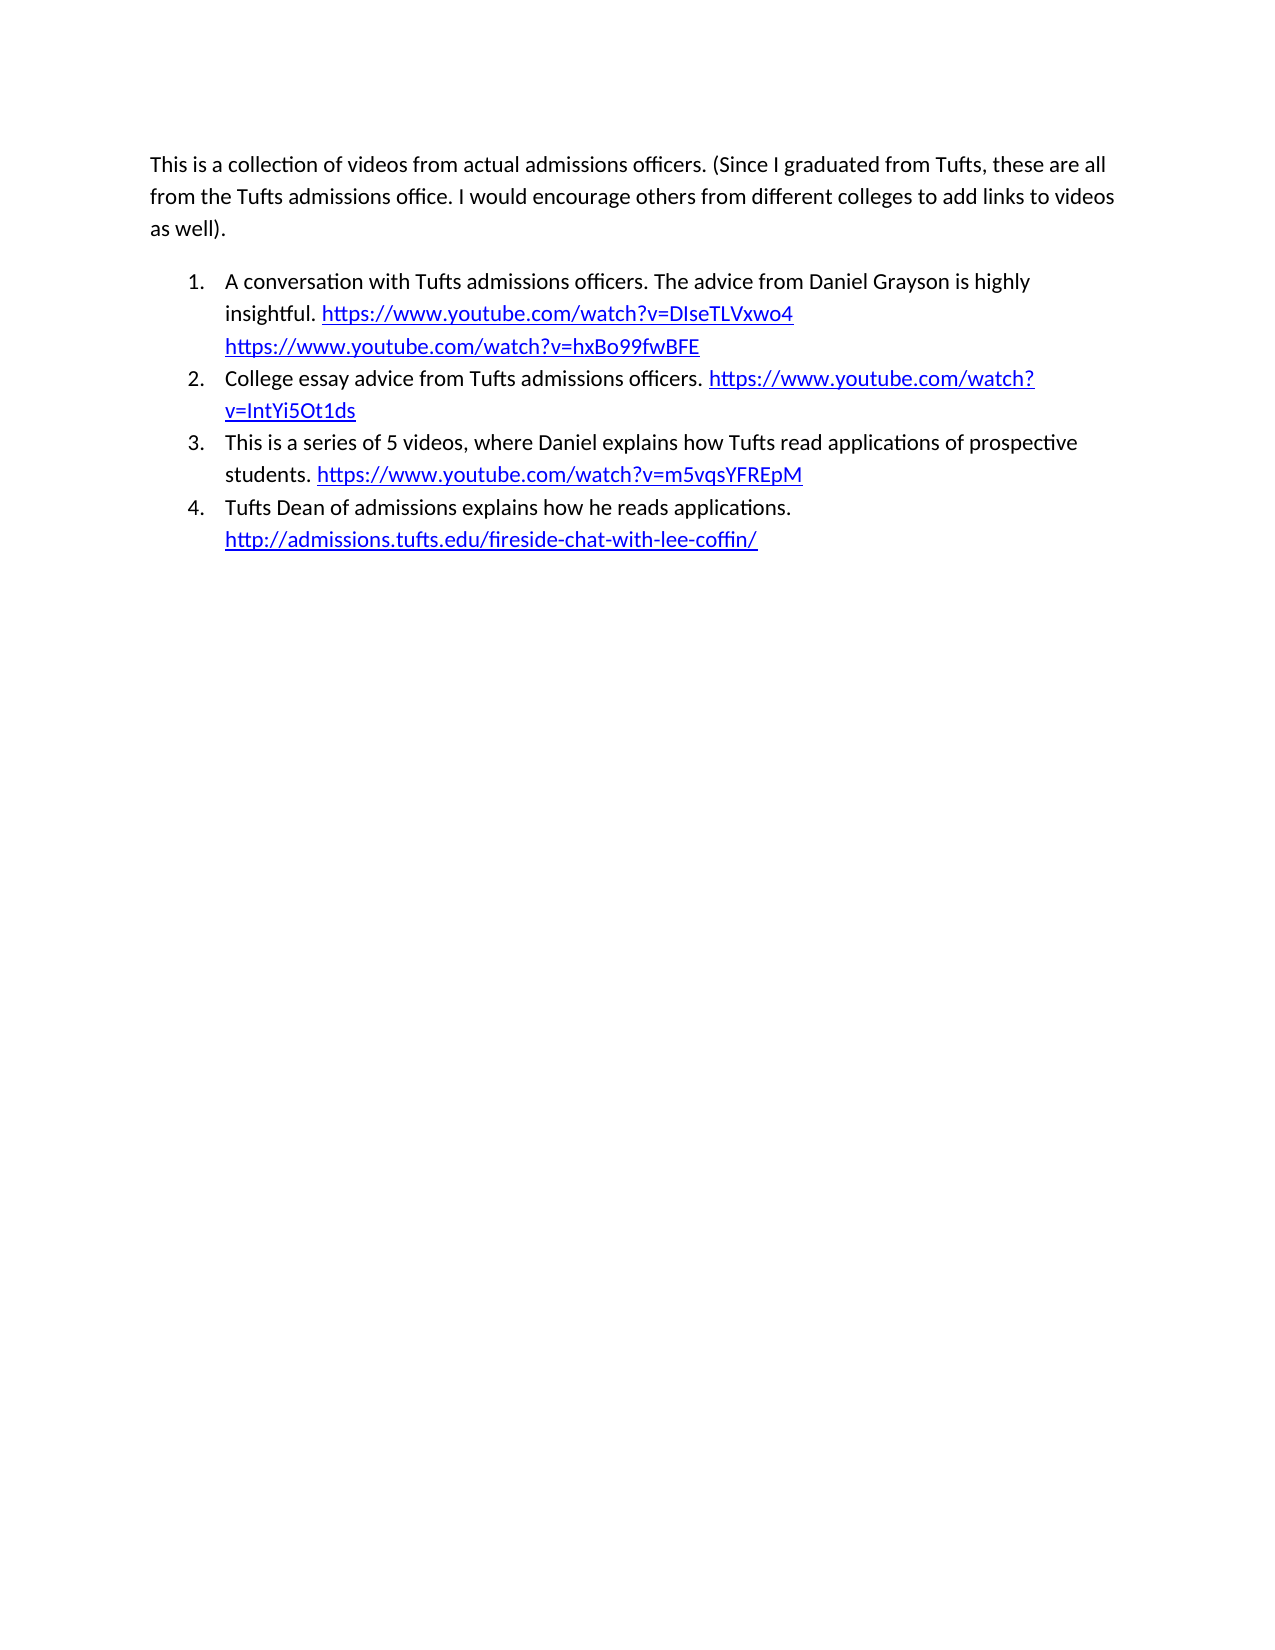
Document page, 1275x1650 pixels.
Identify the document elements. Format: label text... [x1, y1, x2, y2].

text This is a collection of videos from actual admissions officers. (Since I graduated from Tufts, these are all from the Tufts admissions office. I would encourage others from different colleges to add links to videos as well). [150, 150, 1125, 242]
list This is a series of 5 videos, where Daniel explains how Tufts read applications of prospective students. https://www.youtube.com/watch?v=m5vqsYFREpM [187, 428, 1125, 488]
list College essay advice from Tufts admissions officers. https://www.youtube.com/watch?v=IntYi5Ot1ds [187, 364, 1125, 424]
list A conversation with Tufts admissions officers. The advice from Daniel Grayson is highly insightful. https://www.youtube.com/watch?v=DIseTLVxwo4 [187, 267, 1125, 328]
list Tufts Dean of admissions explains how he reads applications. http://admissions.tufts.edu/fireside-chat-with-lee-coffin/ [187, 493, 1125, 553]
list https://www.youtube.com/watch?v=hxBo99fwBFE [225, 332, 1125, 360]
